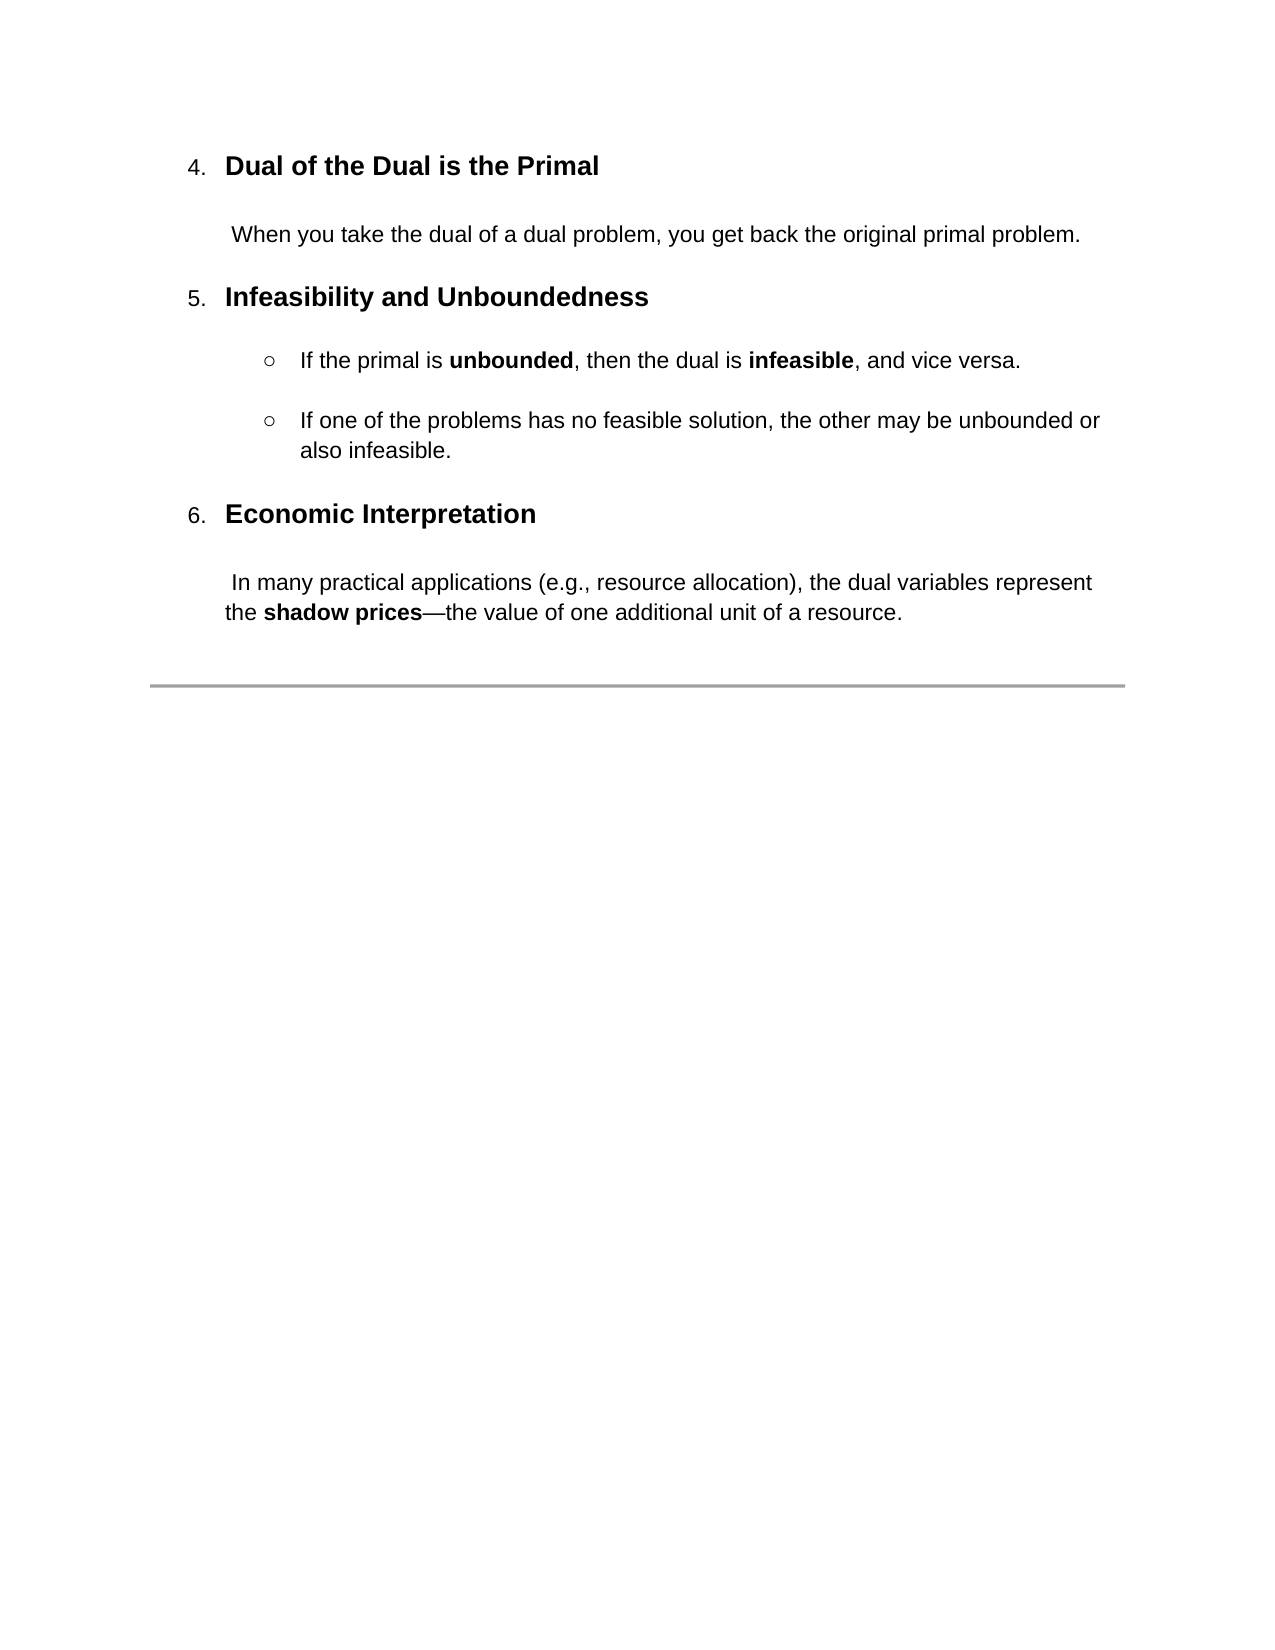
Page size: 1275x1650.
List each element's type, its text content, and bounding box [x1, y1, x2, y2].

list Economic Interpretation In many practical applications (e.g., resource allocation), the dual variables represent the shadow prices—the value of one additional unit of a resource. [187, 498, 1125, 656]
list If the primal is unbounded, then the dual is infeasible, and vice versa. [262, 347, 1125, 403]
list If one of the problems has no feasible solution, the other may be unbounded or also infeasible. [262, 407, 1125, 494]
list Dual of the Dual is the Primal When you take the dual of a dual problem, you get back the original primal problem. [187, 150, 1125, 278]
list Infeasibility and Unboundedness [187, 281, 1125, 343]
